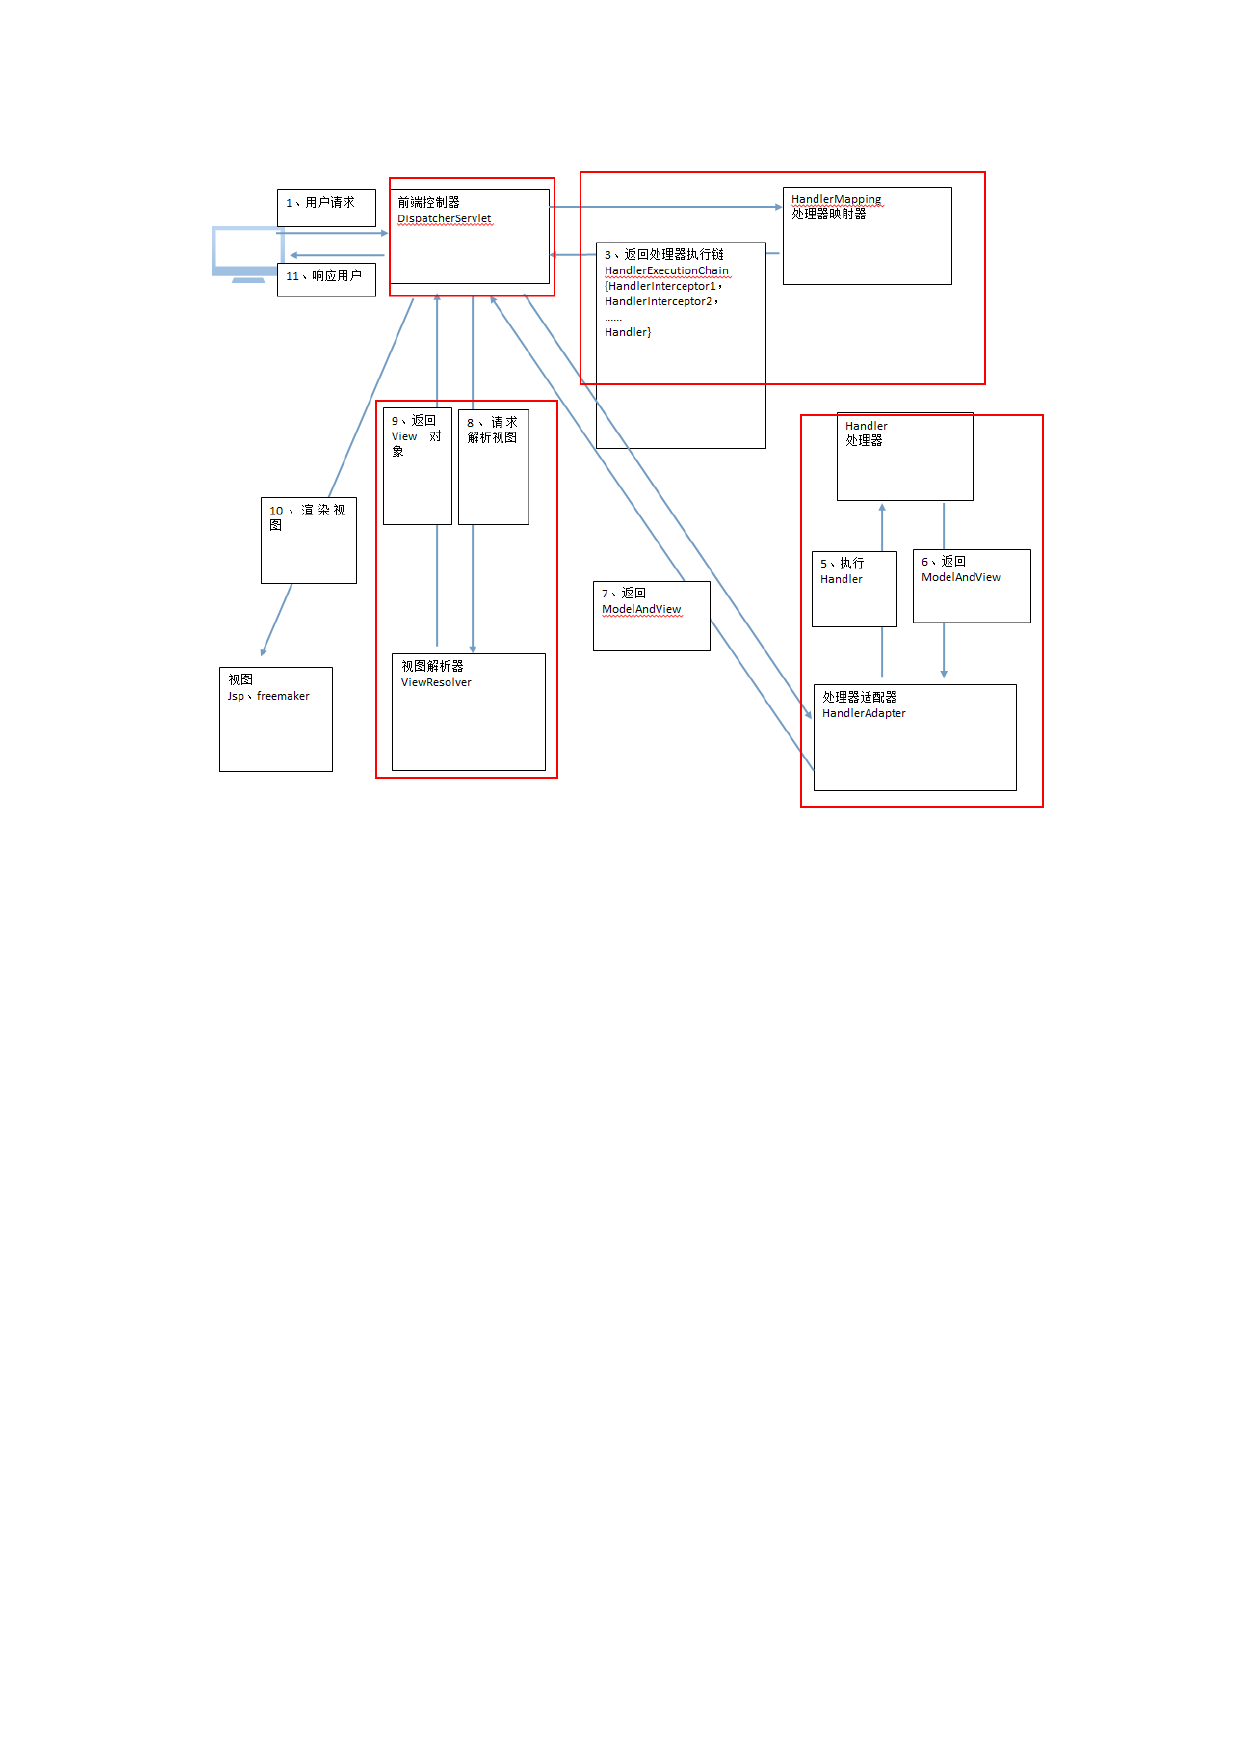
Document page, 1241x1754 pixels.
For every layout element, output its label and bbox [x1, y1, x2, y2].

picture [187, 162, 1053, 813]
